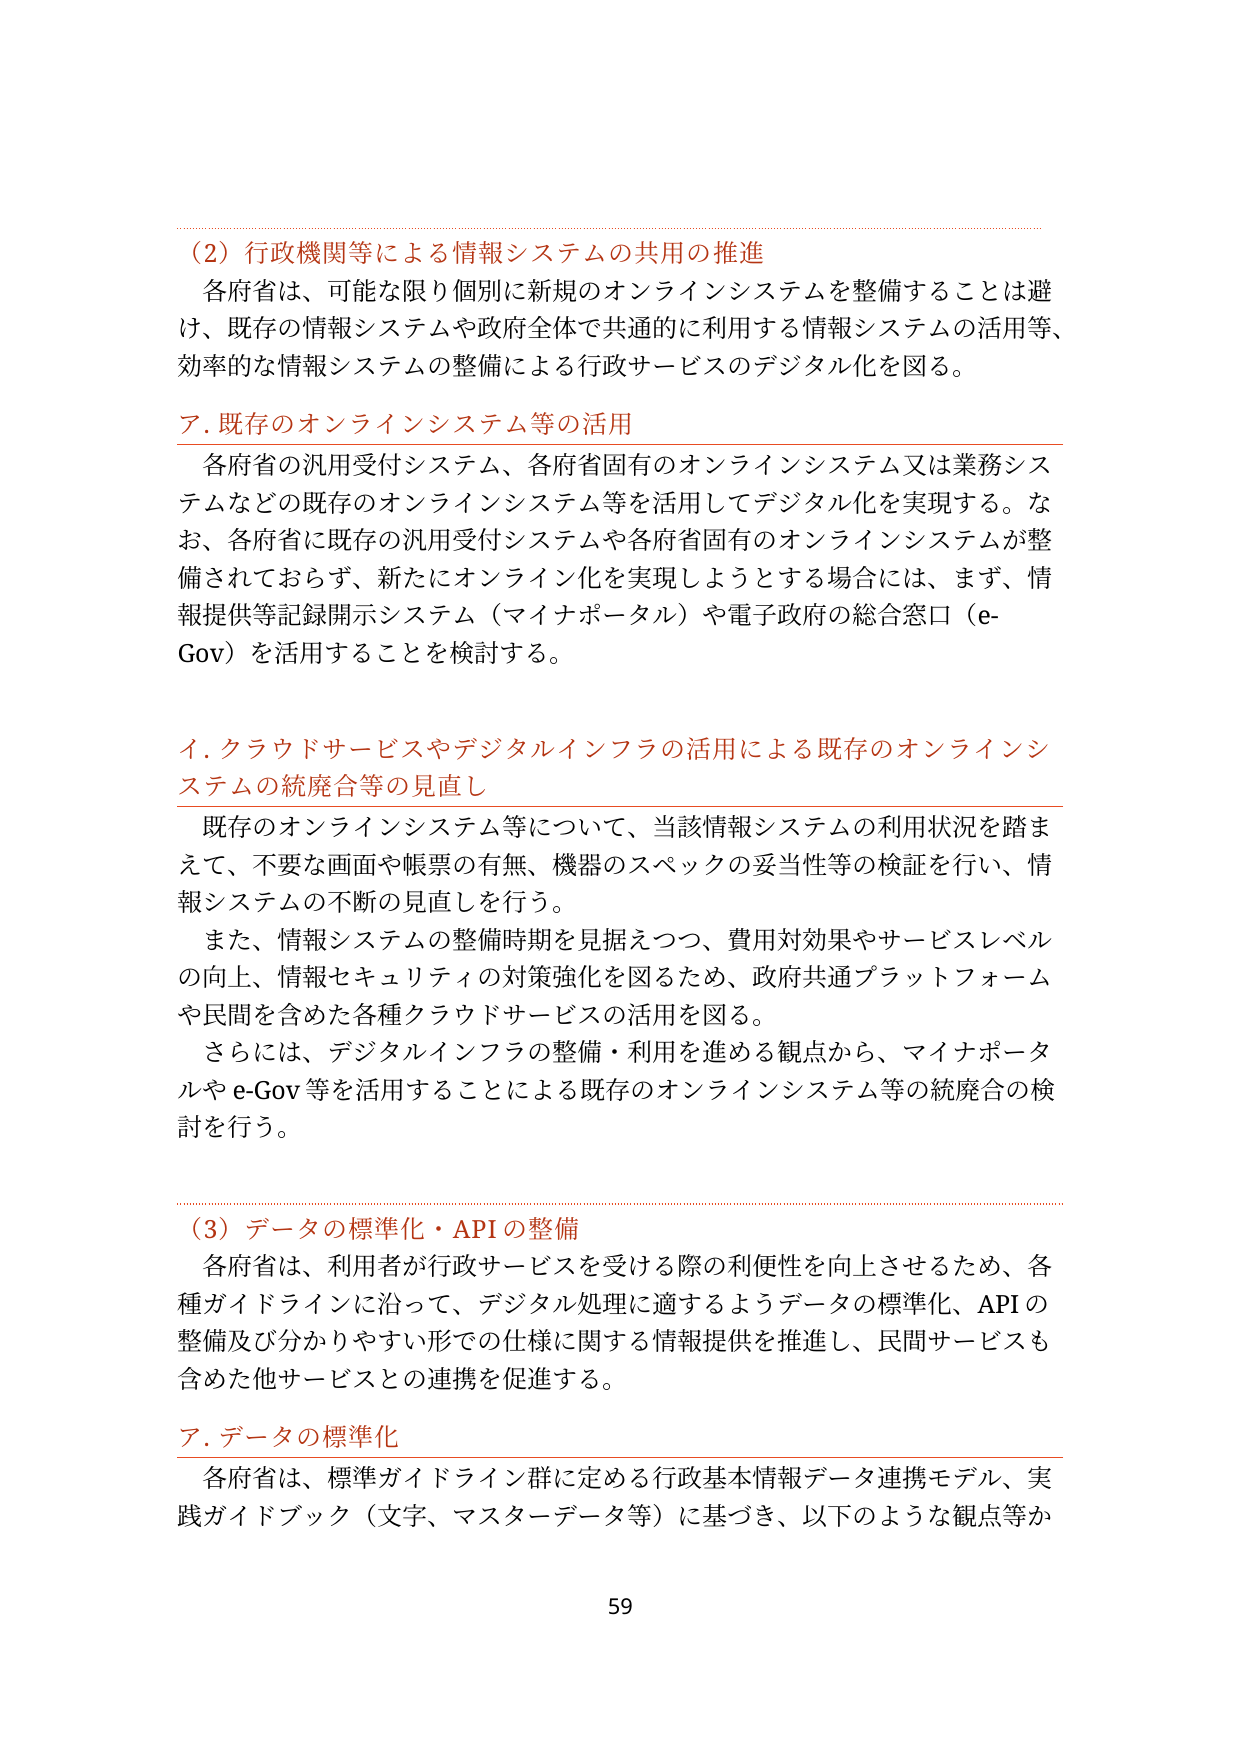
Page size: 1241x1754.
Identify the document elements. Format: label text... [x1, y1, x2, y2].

text 各府省の汎用受付システム、各府省固有のオンラインシステム又は業務システムなどの既存のオンラインシステム等を活用してデジタル化を実現する。なお、各府省に既存の汎用受付システムや各府省固有のオンラインシステムが整備されておらず、新たにオンライン化を実現しようとする場合には、まず、情報提供等記録開示システム（マイナポータル）や電子政府の総合窓口（e-Gov）を活用することを検討する。 [177, 445, 1063, 670]
text 既存のオンラインシステム等について、当該情報システムの利用状況を踏まえて、不要な画面や帳票の有無、機器のスペックの妥当性等の検証を行い、情報システムの不断の見直しを行う。 [177, 807, 1063, 920]
text 各府省は、利用者が行政サービスを受ける際の利便性を向上させるため、各種ガイドラインに沿って、デジタル処理に適するようデータの標準化、APIの整備及び分かりやすい形での仕様に関する情報提供を推進し、民間サービスも含めた他サービスとの連携を促進する。 [177, 1246, 1063, 1396]
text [177, 1458, 1063, 1533]
text さらには、デジタルインフラの整備・利用を進める観点から、マイナポータルやe-Gov等を活用することによる既存のオンラインシステム等の統廃合の検討を行う。 [177, 1032, 1063, 1145]
text 各府省は、可能な限り個別に新規のオンラインシステムを整備することは避け、既存の情報システムや政府全体で共通的に利用する情報システムの活用等、効率的な情報システムの整備による行政サービスのデジタル化を図る。 [177, 271, 1063, 383]
subtitle ア. 既存のオンラインシステム等の活用 [177, 404, 1063, 444]
subtitle ア. データの標準化 [177, 1417, 1063, 1457]
subtitle （2）行政機関等による情報システムの共用の推進 [177, 228, 1041, 271]
text また、情報システムの整備時期を見据えつつ、費用対効果やサービスレベルの向上、情報セキュリティの対策強化を図るため、政府共通プラットフォームや民間を含めた各種クラウドサービスの活用を図る。 [177, 920, 1063, 1032]
subtitle （3）データの標準化・APIの整備 [177, 1203, 1063, 1246]
subtitle イ. クラウドサービスやデジタルインフラの活用による既存のオンラインシステムの統廃合等の見直し [177, 729, 1063, 806]
